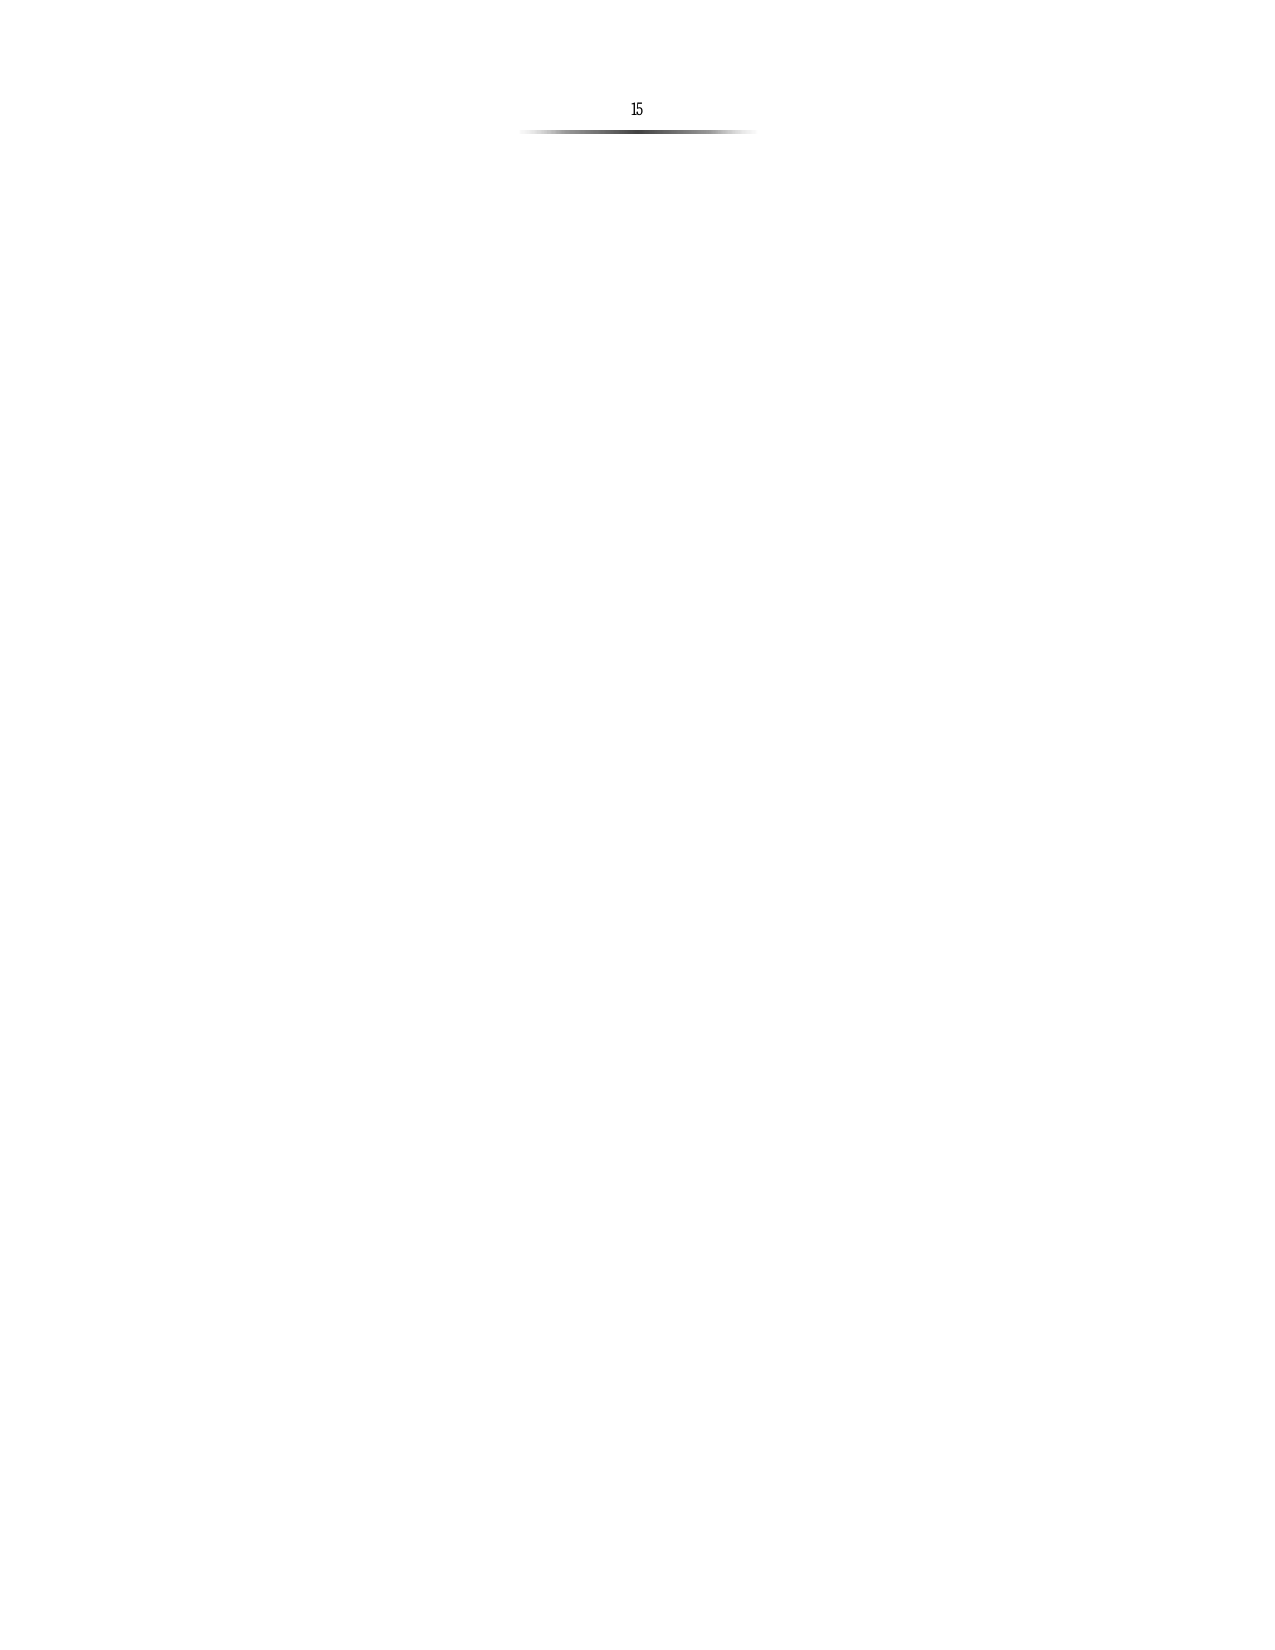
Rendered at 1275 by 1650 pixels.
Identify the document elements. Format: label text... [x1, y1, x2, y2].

text 15 [21, 98, 1253, 120]
picture [519, 130, 759, 134]
